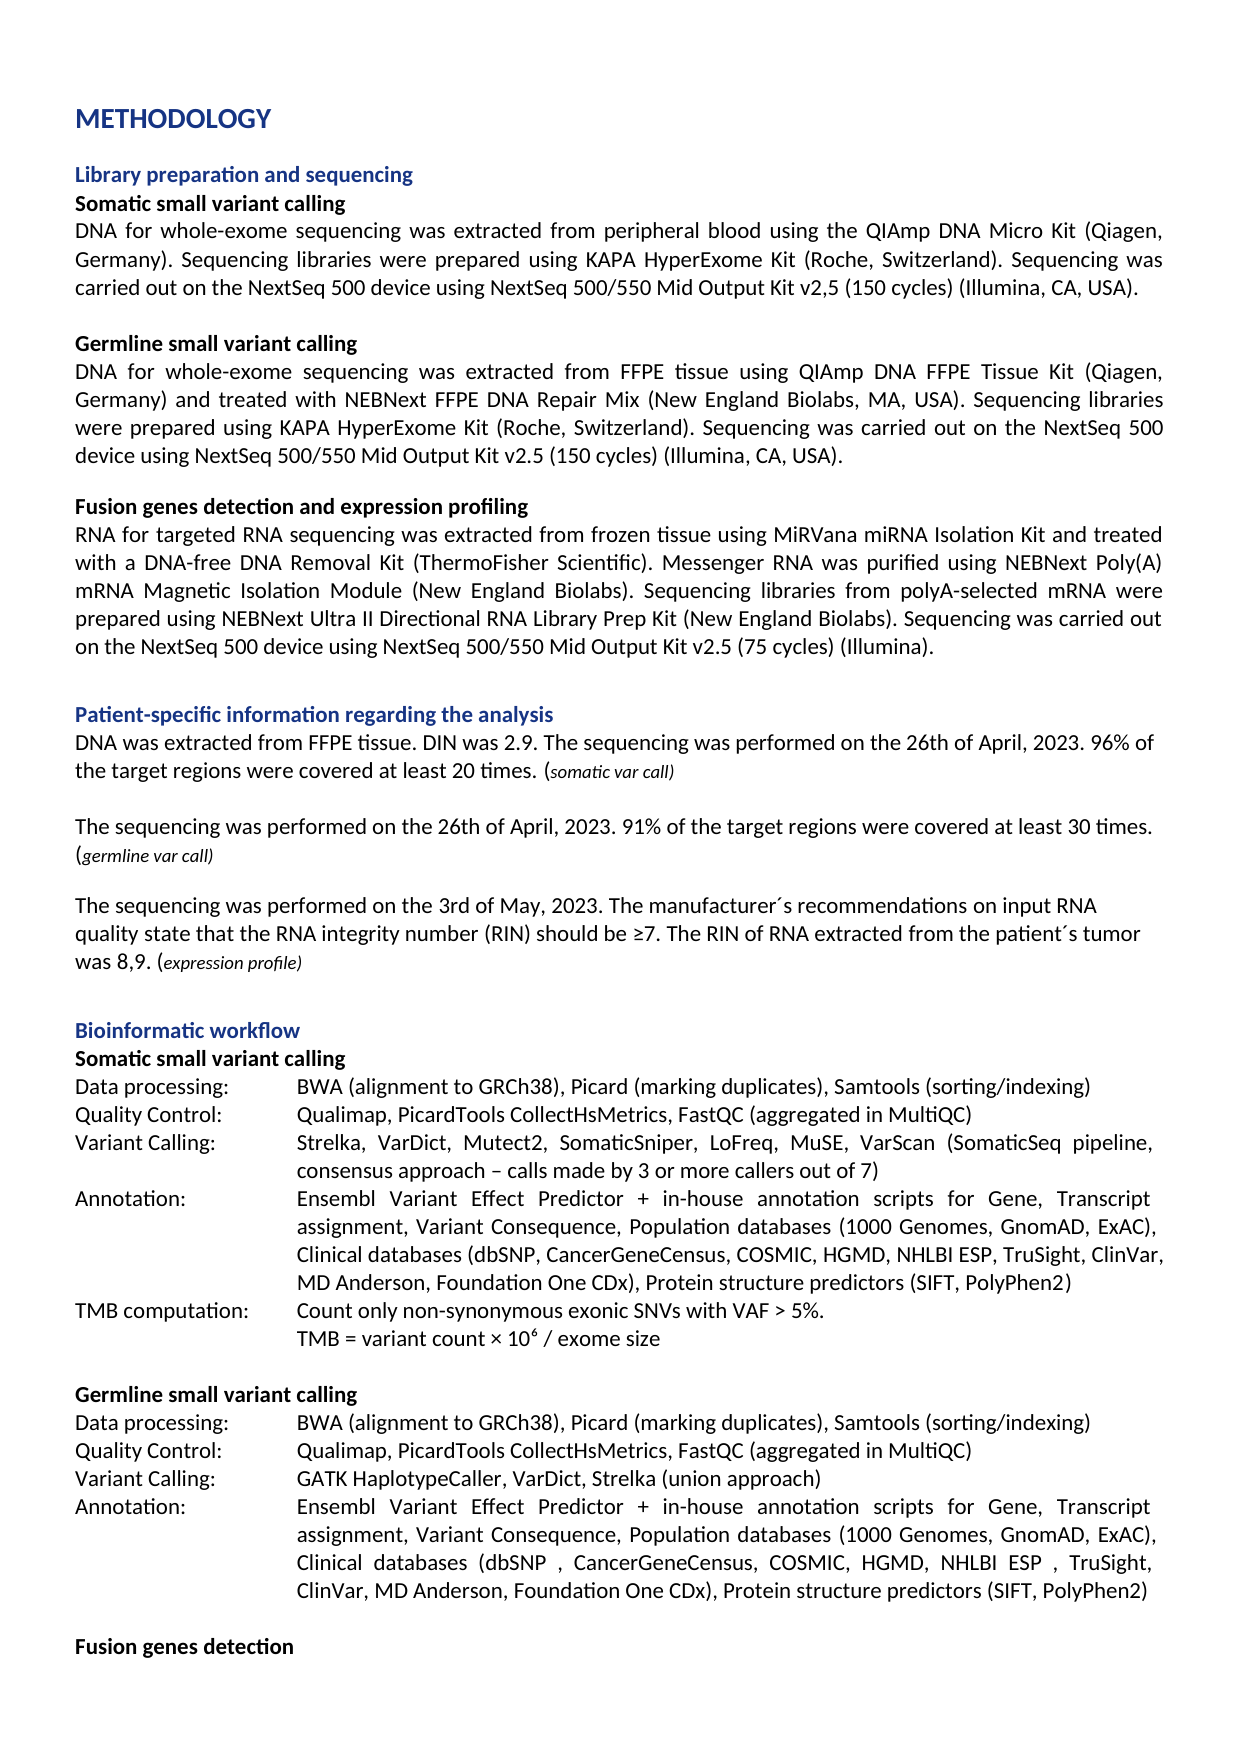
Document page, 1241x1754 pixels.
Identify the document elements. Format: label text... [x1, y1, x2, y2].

text Somatic small variant calling [75, 189, 1165, 217]
text RNA for targeted RNA sequencing was extracted from frozen tissue using MiRVana miRNA Isolation Kit and treated with a DNA-free DNA Removal Kit (ThermoFisher Scientific). Messenger RNA was purified using NEBNext Poly(A) mRNA Magnetic Isolation Module (New England Biolabs). Sequencing libraries from polyA-selected mRNA were prepared using NEBNext Ultra II Directional RNA Library Prep Kit (New England Biolabs). Sequencing was carried out on the NextSeq 500 device using NextSeq 500/550 Mid Output Kit v2.5 (75 cycles) (Illumina). [75, 520, 1165, 660]
text Data processing: BWA (alignment to GRCh38), Picard (marking duplicates), Samtools (sorting/indexing) [75, 1408, 1165, 1436]
text Variant Calling: GATK HaplotypeCaller, VarDict, Strelka (union approach) [75, 1464, 1165, 1492]
text Fusion genes detection [75, 1632, 1165, 1661]
text Fusion genes detection and expression profiling [75, 492, 1165, 520]
text DNA was extracted from FFPE tissue. DIN was 2.9. The sequencing was performed on the 26th of April, 2023. 96% of the target regions were covered at least 20 times. (somatic var call) [75, 728, 1165, 784]
text Germline small variant calling [75, 329, 1165, 357]
text Annotation: Ensembl Variant Effect Predictor + in-house annotation scripts for Gene, Transcript assignment, Variant Consequence, Population databases (1000 Genomes, GnomAD, ExAC), Clinical databases (dbSNP, CancerGeneCensus, COSMIC, HGMD, NHLBI ESP, TruSight, ClinVar, MD Anderson, Foundation One CDx), Protein structure predictors (SIFT, PolyPhen2) [75, 1184, 1165, 1296]
text DNA for whole-exome sequencing was extracted from FFPE tissue using QIAmp DNA FFPE Tissue Kit (Qiagen, Germany) and treated with NEBNext FFPE DNA Repair Mix (New England Biolabs, MA, USA). Sequencing libraries were prepared using KAPA HyperExome Kit (Roche, Switzerland). Sequencing was carried out on the NextSeq 500 device using NextSeq 500/550 Mid Output Kit v2.5 (150 cycles) (Illumina, CA, USA). [75, 357, 1165, 469]
text Quality Control: Qualimap, PicardTools CollectHsMetrics, FastQC (aggregated in MultiQC) [75, 1100, 1165, 1128]
text The sequencing was performed on the 3rd of May, 2023. The manufacturer´s recommendations on input RNA quality state that the RNA integrity number (RIN) should be ≥7. The RIN of RNA extracted from the patient´s tumor was 8,9. (expression profile) [75, 891, 1165, 976]
text Germline small variant calling [75, 1380, 1165, 1408]
text METHODOLOGY [75, 100, 1165, 136]
text DNA for whole-exome sequencing was extracted from peripheral blood using the QIAmp DNA Micro Kit (Qiagen, Germany). Sequencing libraries were prepared using KAPA HyperExome Kit (Roche, Switzerland). Sequencing was carried out on the NextSeq 500 device using NextSeq 500/550 Mid Output Kit v2,5 (150 cycles) (Illumina, CA, USA). [75, 217, 1165, 301]
subtitle Patient-specific information regarding the analysis [75, 700, 1165, 728]
text Somatic small variant calling [75, 1044, 1165, 1072]
text Quality Control: Qualimap, PicardTools CollectHsMetrics, FastQC (aggregated in MultiQC) [75, 1436, 1165, 1464]
text Variant Calling: Strelka, VarDict, Mutect2, SomaticSniper, LoFreq, MuSE, VarScan (SomaticSeq pipeline, consensus approach – calls made by 3 or more callers out of 7) [75, 1128, 1165, 1184]
text Data processing: BWA (alignment to GRCh38), Picard (marking duplicates), Samtools (sorting/indexing) [75, 1072, 1165, 1100]
text TMB computation: Count only non-synonymous exonic SNVs with VAF > 5%. [75, 1296, 1165, 1324]
text TMB = variant count × 10⁶ / exome size [75, 1324, 1165, 1352]
text The sequencing was performed on the 26th of April, 2023. 91% of the target regions were covered at least 30 times. (germline var call) [75, 812, 1165, 868]
subtitle Bioinformatic workflow [75, 1016, 1165, 1044]
subtitle Library preparation and sequencing [75, 161, 1165, 189]
text Annotation: Ensembl Variant Effect Predictor + in-house annotation scripts for Gene, Transcript assignment, Variant Consequence, Population databases (1000 Genomes, GnomAD, ExAC), Clinical databases (dbSNP , CancerGeneCensus, COSMIC, HGMD, NHLBI ESP , TruSight, ClinVar, MD Anderson, Foundation One CDx), Protein structure predictors (SIFT, PolyPhen2) [75, 1492, 1165, 1604]
